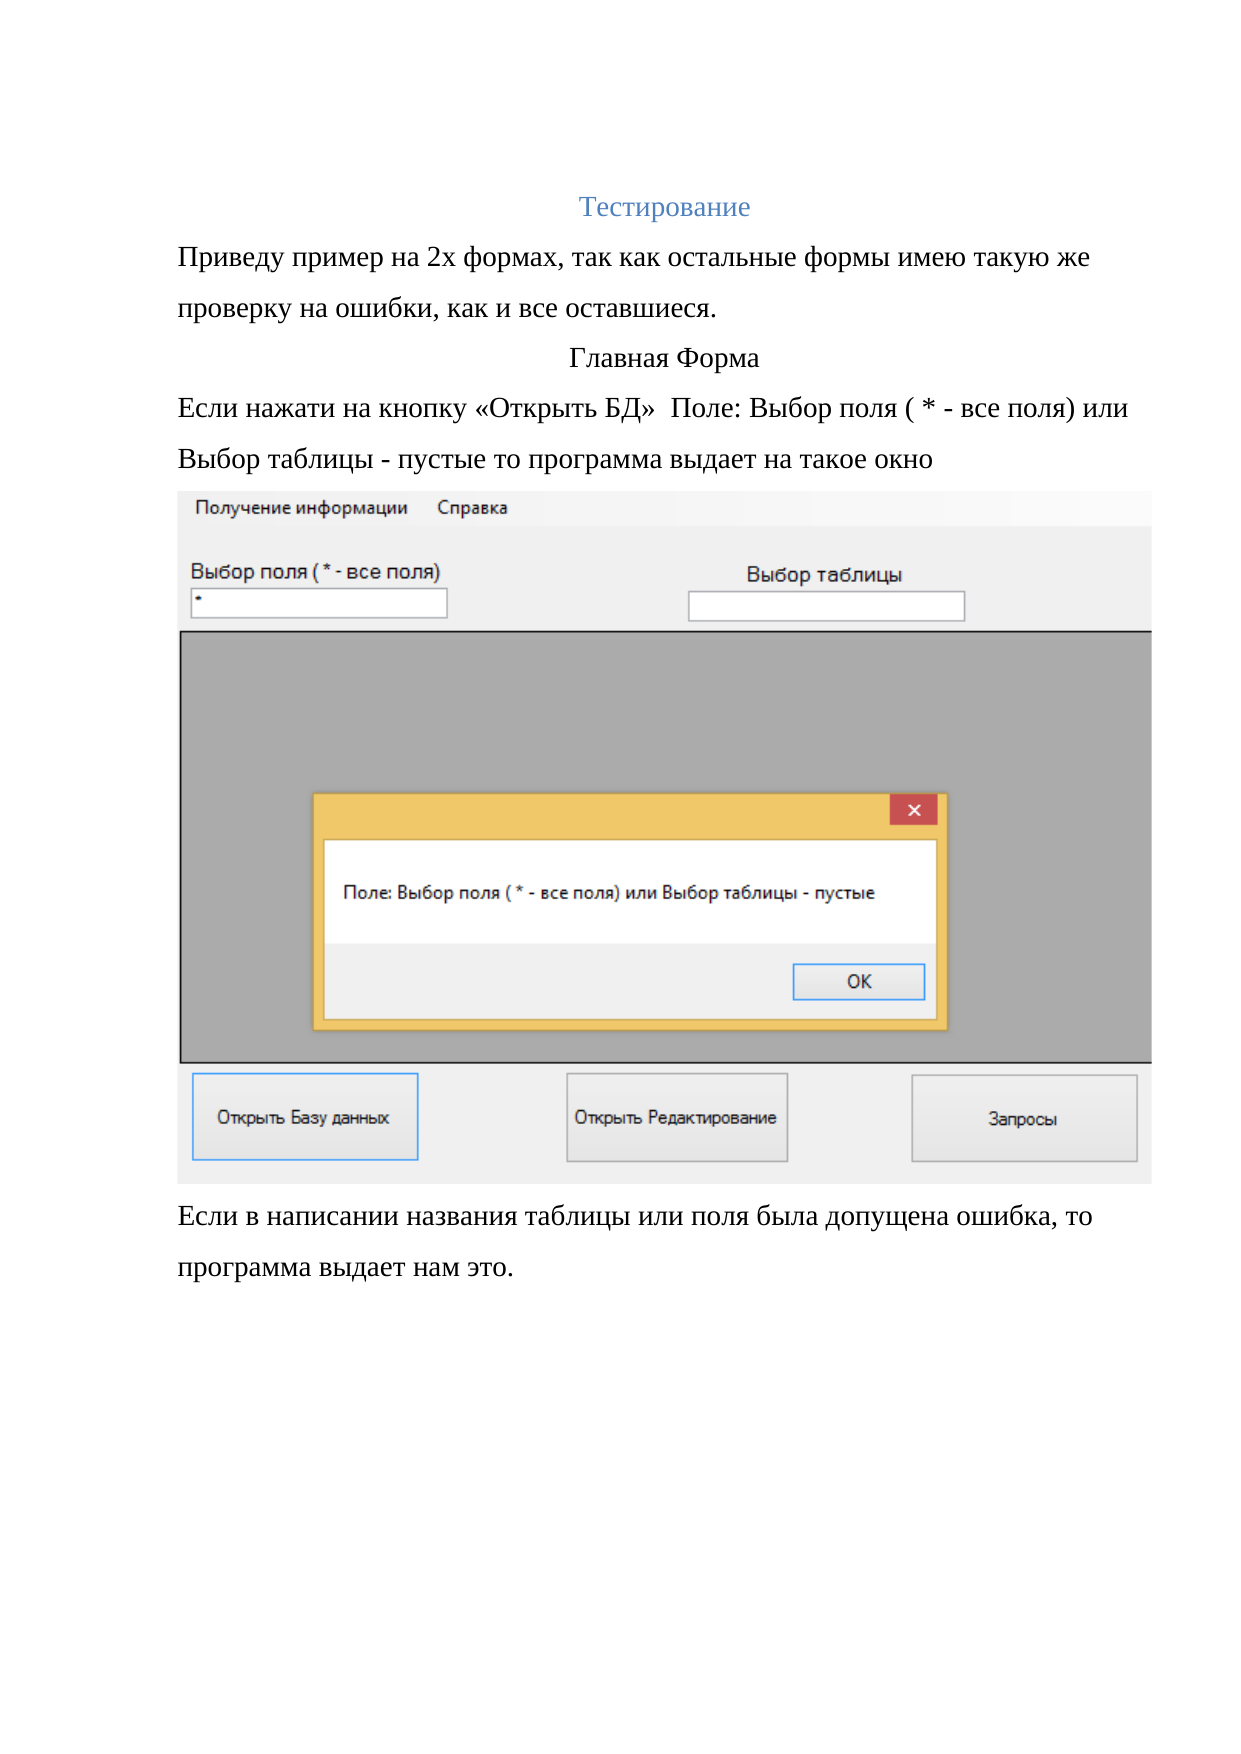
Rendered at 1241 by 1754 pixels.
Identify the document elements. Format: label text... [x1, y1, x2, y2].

text Если нажати на кнопку «Открыть БД» Поле: Выбор поля ( * - все поля) или Выбор таблицы - пустые то программа выдает на такое окно [177, 391, 1152, 474]
text Главная Форма [177, 340, 1152, 374]
text Приведу пример на 2х формах, так как остальные формы имею такую же проверку на ошибки, как и все оставшиеся. [177, 239, 1152, 323]
text Если в написании названия таблицы или поля была допущена ошибка, то программа выдает нам это. [177, 1198, 1152, 1282]
picture [177, 491, 1152, 1184]
subtitle Тестирование [177, 189, 1152, 223]
